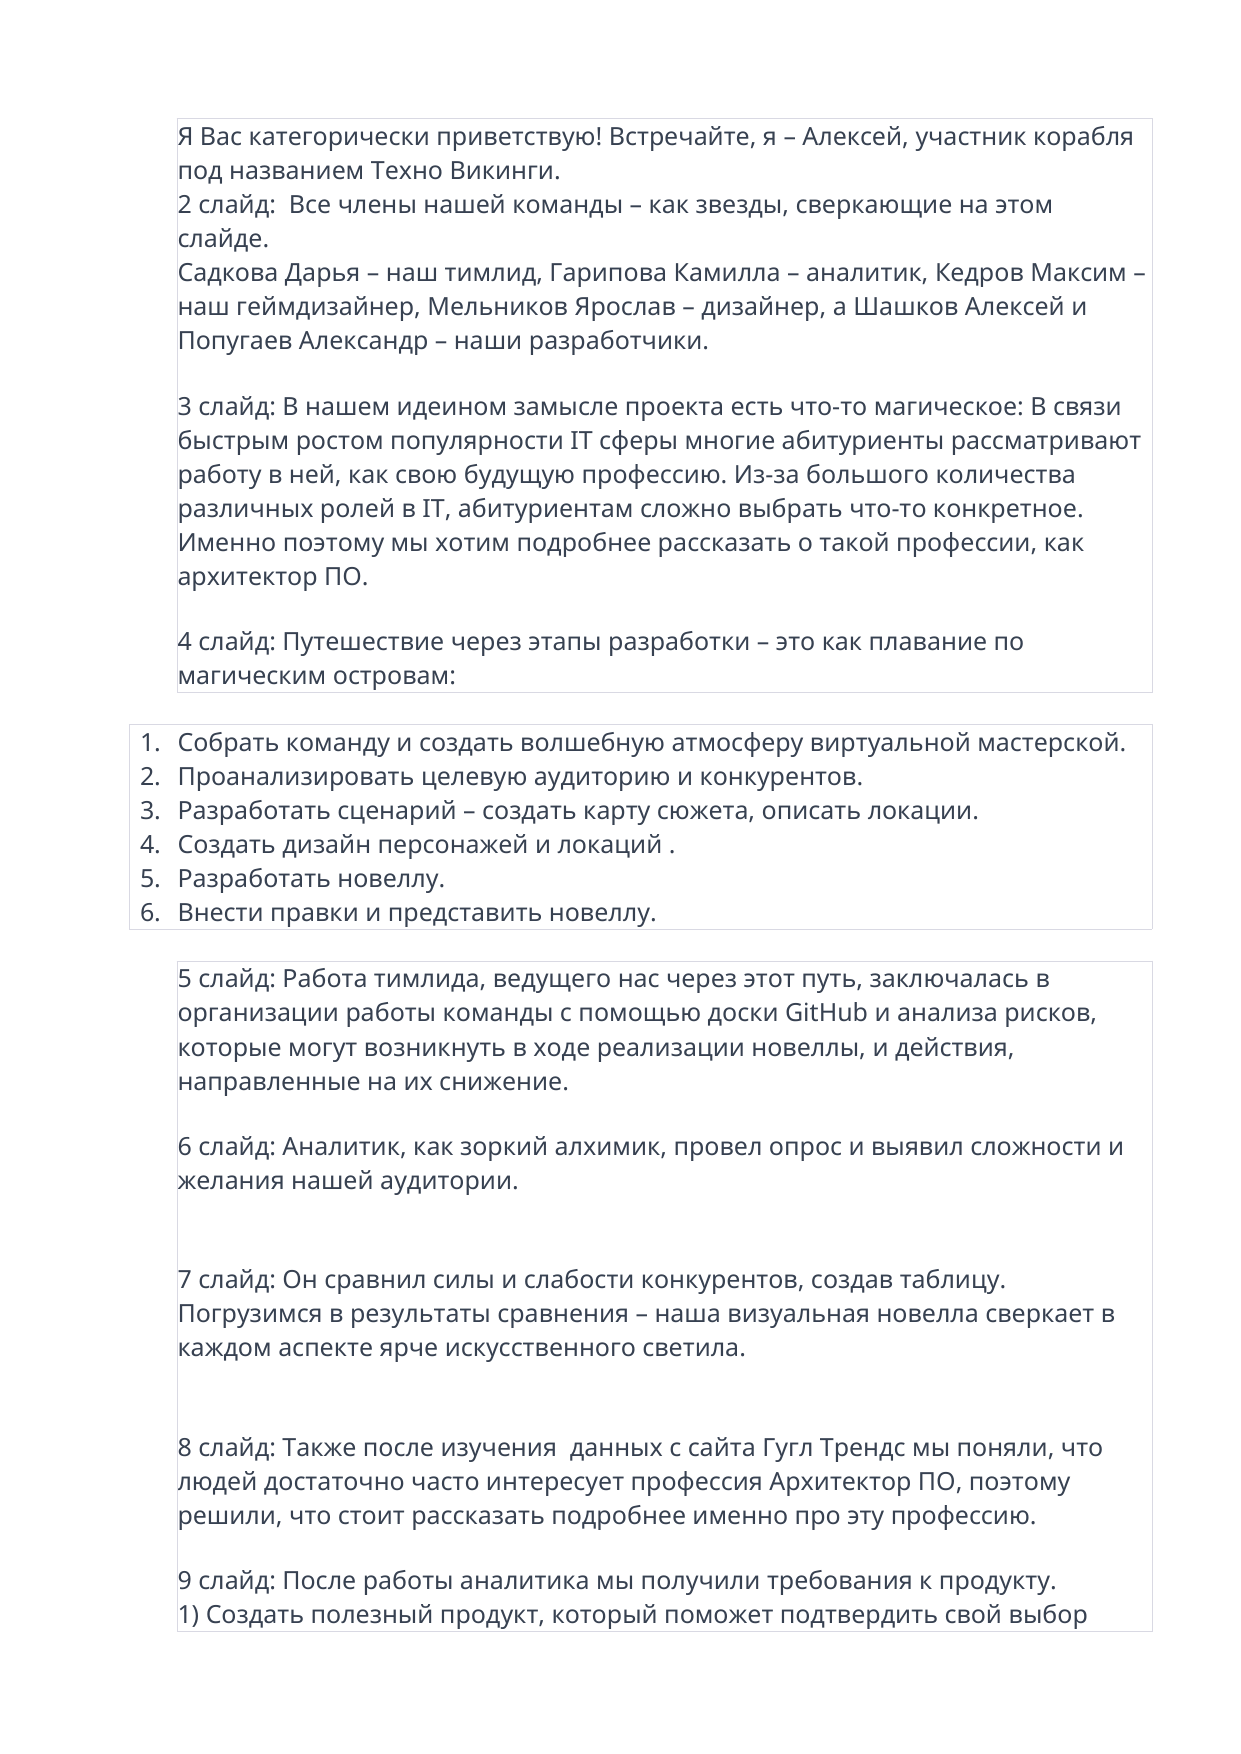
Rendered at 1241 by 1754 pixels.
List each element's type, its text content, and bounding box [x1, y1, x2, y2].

text 6 слайд: Аналитик, как зоркий алхимик, провел опрос и выявил сложности и желания нашей аудитории. [178, 1128, 1152, 1197]
list Проанализировать целевую аудиторию и конкурентов. [130, 758, 1152, 792]
list Создать дизайн персонажей и локаций . [130, 826, 1152, 860]
text Я Вас категорически приветствую! Встречайте, я – Алексей, участник корабля под названием Техно Викинги. 2 слайд: Все члены нашей команды – как звезды, сверкающие на этом слайде. Садкова Дарья – наш тимлид, Гарипова Камилла – аналитик, Кедров Максим – наш геймдизайнер, Мельников Ярослав – дизайнер, а Шашков Алексей и Попугаев Александр – наши разработчики. [178, 119, 1152, 357]
list Собрать команду и создать волшебную атмосферу виртуальной мастерской. [130, 725, 1152, 758]
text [178, 1562, 1152, 1631]
text 8 слайд: Также после изучения данных с сайта Гугл Трендс мы поняли, что людей достаточно часто интересует профессия Архитектор ПО, поэтому решили, что стоит рассказать подробнее именно про эту профессию. [178, 1395, 1152, 1532]
list Разработать сценарий – создать карту сюжета, описать локации. [130, 792, 1152, 826]
list Разработать новеллу. [130, 860, 1152, 894]
list Внести правки и представить новеллу. [130, 894, 1152, 929]
text 5 слайд: Работа тимлида, ведущего нас через этот путь, заключалась в организации работы команды с помощью доски GitHub и анализа рисков, которые могут возникнуть в ходе реализации новеллы, и действия, направленные на их снижение. [178, 962, 1152, 1097]
text 4 слайд: Путешествие через этапы разработки – это как плавание по магическим островам: [178, 623, 1152, 692]
text 3 слайд: В нашем идеином замысле проекта есть что-то магическое: В связи быстрым ростом популярности IT сферы многие абитуриенты рассматривают работу в ней, как свою будущую профессию. Из-за большого количества различных ролей в IT, абитуриентам сложно выбрать что-то конкретное. Именно поэтому мы хотим подробнее рассказать о такой профессии, как архитектор ПО. [178, 388, 1152, 593]
text 7 слайд: Он сравнил силы и слабости конкурентов, создав таблицу. Погрузимся в результаты сравнения – наша визуальная новелла сверкает в каждом аспекте ярче искусственного светила. [178, 1227, 1152, 1364]
